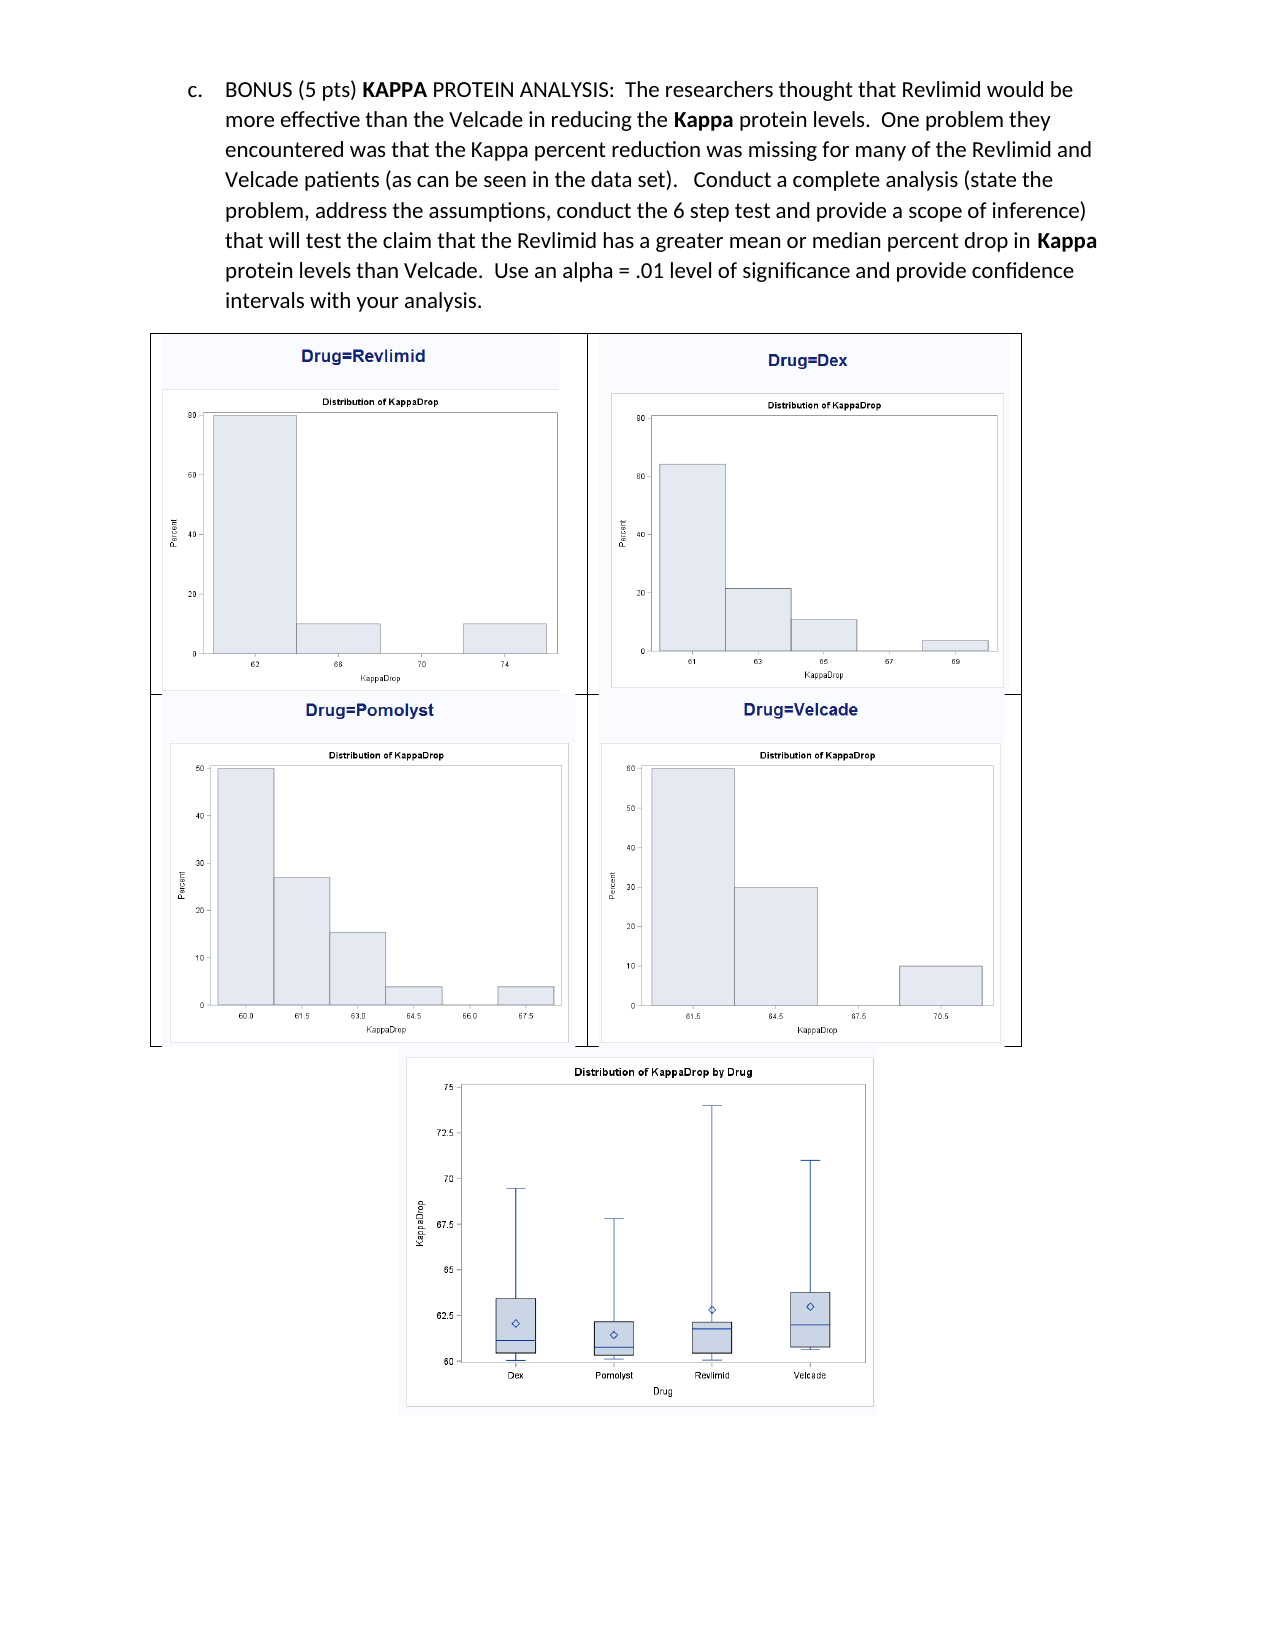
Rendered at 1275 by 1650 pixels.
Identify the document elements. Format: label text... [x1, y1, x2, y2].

table_cell [151, 695, 161, 1046]
picture [161, 334, 1010, 1416]
table_header [588, 334, 598, 694]
list BONUS (5 pts) KAPPA PROTEIN ANALYSIS: The researchers thought that Revlimid would be more effective than the Velcade in reducing the Kappa protein levels. One problem they encountered was that the Kappa percent reduction was missing for many of the Revlimid and Velcade patients (as can be seen in the data set). Conduct a complete analysis (state the problem, address the assumptions, conduct the 6 step test and provide a scope of inference) that will test the claim that the Revlimid has a greater mean or median percent drop in Kappa protein levels than Velcade. Use an alpha = .01 level of significance and provide confidence intervals with your analysis. [187, 75, 1125, 314]
table_header [151, 334, 161, 694]
table_header [1010, 334, 1021, 694]
table_cell [1005, 695, 1021, 1046]
table_cell [588, 695, 598, 1046]
table_cell [576, 695, 587, 1046]
table_header [560, 334, 587, 694]
